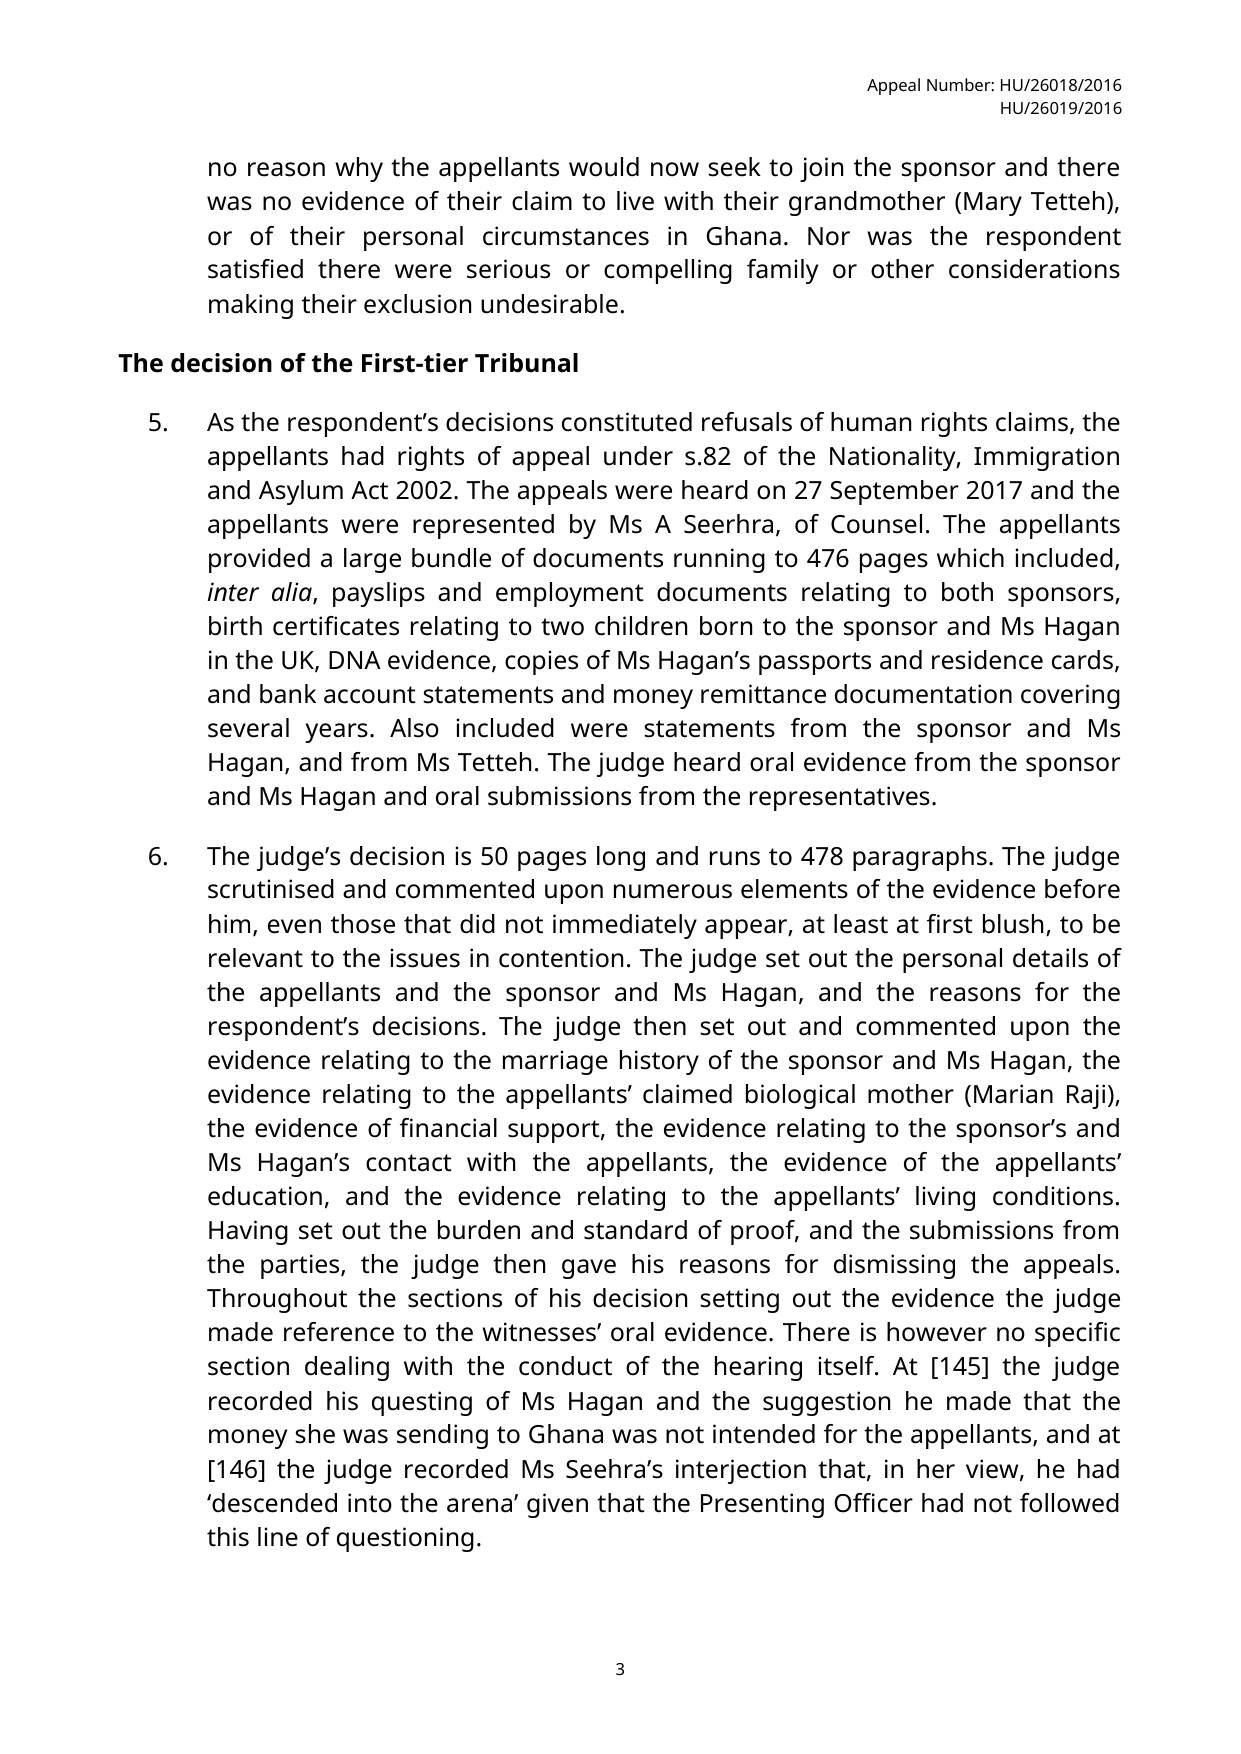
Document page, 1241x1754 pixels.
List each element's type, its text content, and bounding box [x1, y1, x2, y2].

list As the respondent’s decisions constituted refusals of human rights claims, the appellants had rights of appeal under s.82 of the Nationality, Immigration and Asylum Act 2002. The appeals were heard on 27 September 2017 and the appellants were represented by Ms A Seerhra, of Counsel. The appellants provided a large bundle of documents running to 476 pages which included, inter alia, payslips and employment documents relating to both sponsors, birth certificates relating to two children born to the sponsor and Ms Hagan in the UK, DNA evidence, copies of Ms Hagan’s passports and residence cards, and bank account statements and money remittance documentation covering several years. Also included were statements from the sponsor and Ms Hagan, and from Ms Tetteh. The judge heard oral evidence from the sponsor and Ms Hagan and oral submissions from the representatives. [148, 404, 1122, 813]
list The judge’s decision is 50 pages long and runs to 478 paragraphs. The judge scrutinised and commented upon numerous elements of the evidence before him, even those that did not immediately appear, at least at first blush, to be relevant to the issues in contention. The judge set out the personal details of the appellants and the sponsor and Ms Hagan, and the reasons for the respondent’s decisions. The judge then set out and commented upon the evidence relating to the marriage history of the sponsor and Ms Hagan, the evidence relating to the appellants’ claimed biological mother (Marian Raji), the evidence of financial support, the evidence relating to the sponsor’s and Ms Hagan’s contact with the appellants, the evidence of the appellants’ education, and the evidence relating to the appellants’ living conditions. Having set out the burden and standard of proof, and the submissions from the parties, the judge then gave his reasons for dismissing the appeals. Throughout the sections of his decision setting out the evidence the judge made reference to the witnesses’ oral evidence. There is however no specific section dealing with the conduct of the hearing itself. At [145] the judge recorded his questing of Ms Hagan and the suggestion he made that the money she was sending to Ghana was not intended for the appellants, and at [146] the judge recorded Ms Seehra’s interjection that, in her view, he had ‘descended into the arena’ given that the Presenting Officer had not followed this line of questioning. [148, 838, 1122, 1553]
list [148, 150, 1122, 320]
list The decision of the First-tier Tribunal [118, 345, 1122, 379]
